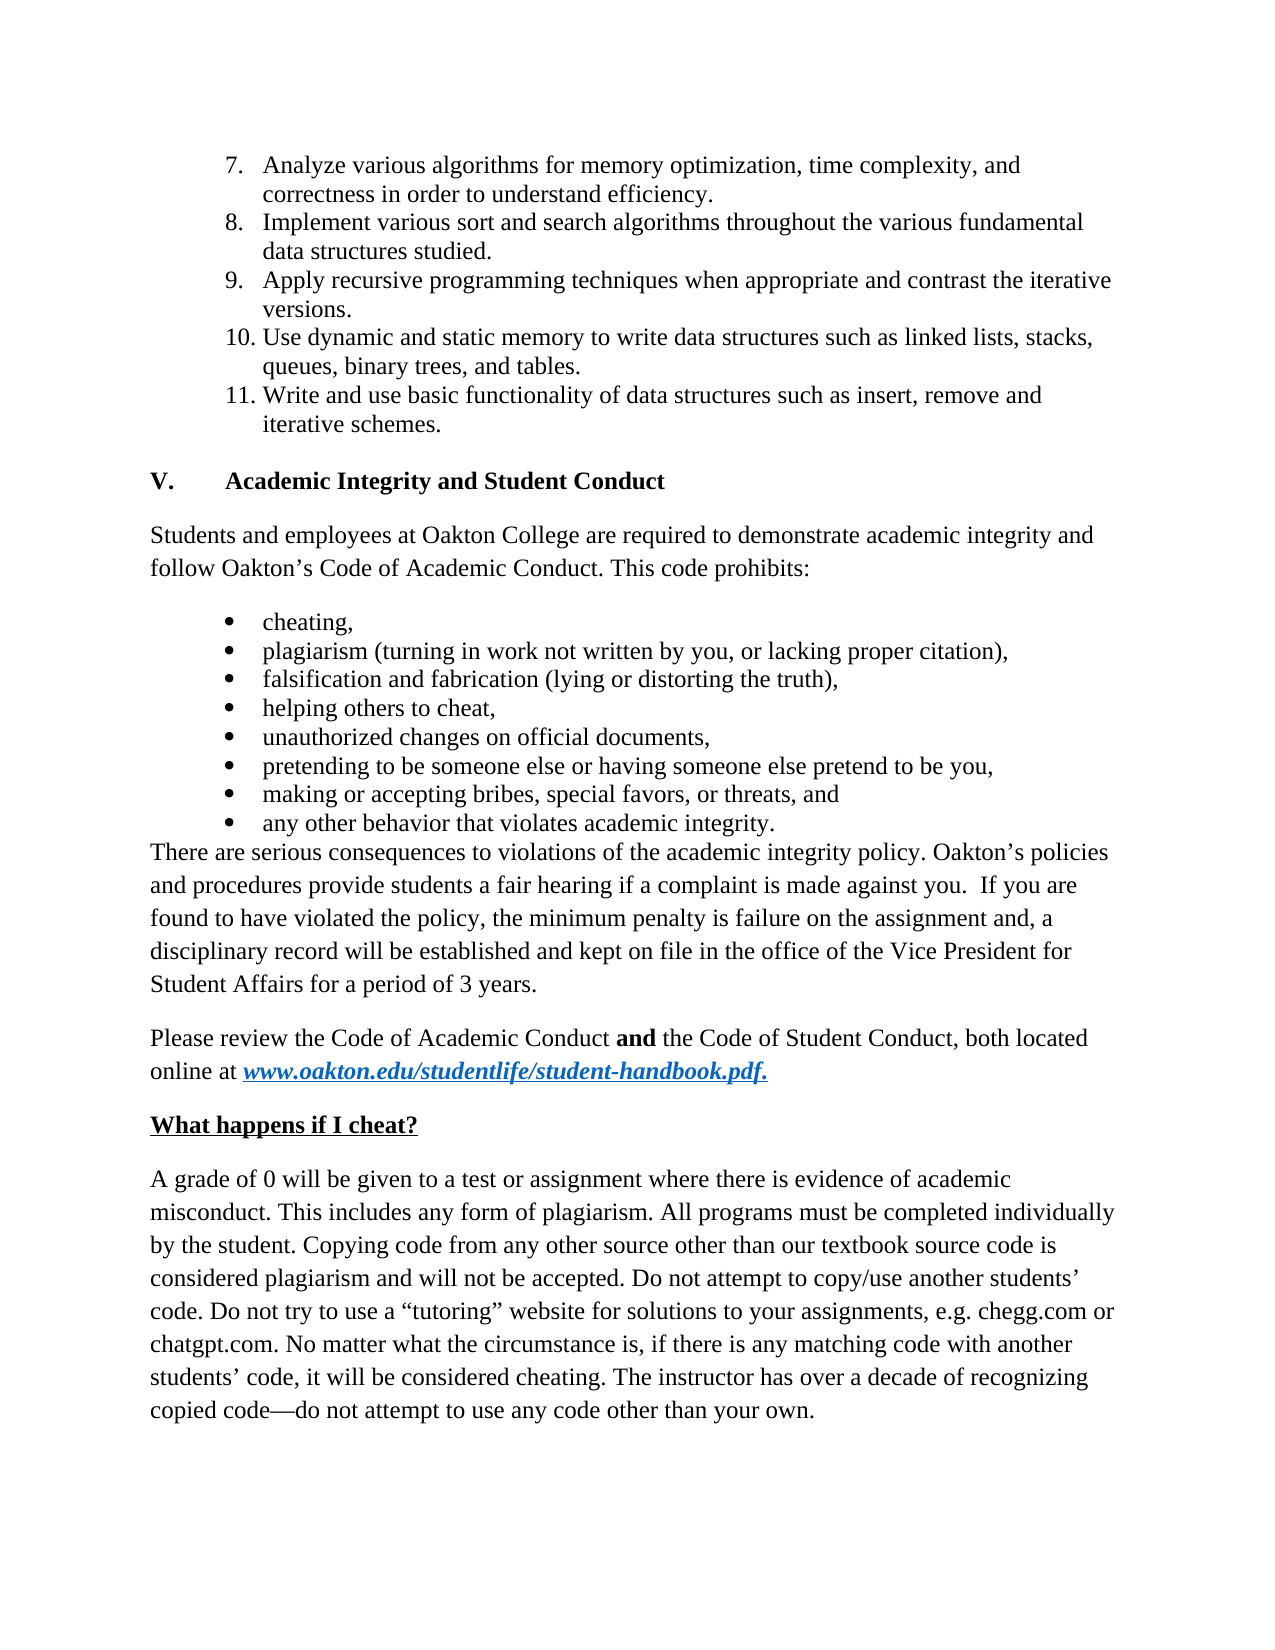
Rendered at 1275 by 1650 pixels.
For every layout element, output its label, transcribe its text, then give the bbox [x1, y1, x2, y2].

list pretending to be someone else or having someone else pretend to be you, [225, 751, 1125, 779]
text A grade of 0 will be given to a test or assignment where there is evidence of academic misconduct. This includes any form of plagiarism. All programs must be completed individually by the student. Copying code from any other source other than our textbook source code is considered plagiarism and will not be accepted. Do not attempt to copy/use another students’ code. Do not try to use a “tutoring” website for solutions to your assignments, e.g. chegg.com or chatgpt.com. No matter what the circumstance is, if there is any matching code with another students’ code, it will be considered cheating. The instructor has over a decade of recognizing copied code—do not attempt to use any code other than your own. [150, 1164, 1125, 1423]
text What happens if I cheat? [150, 1110, 1125, 1138]
list plagiarism (turning in work not written by you, or lacking proper citation), [225, 636, 1125, 664]
list Implement various sort and search algorithms throughout the various fundamental data structures studied. [225, 207, 1125, 265]
list Write and use basic functionality of data structures such as insert, remove and iterative schemes. [225, 380, 1125, 437]
text There are serious consequences to violations of the academic integrity policy. Oakton’s policies and procedures provide students a fair hearing if a complaint is made against you. If you are found to have violated the policy, the minimum penalty is failure on the assignment and, a disciplinary record will be established and kept on file in the office of the Vice President for Student Affairs for a period of 3 years. [150, 837, 1125, 998]
text V. Academic Integrity and Student Conduct [150, 466, 1125, 495]
list Analyze various algorithms for memory optimization, time complexity, and correctness in order to understand efficiency. [225, 150, 1125, 207]
list cheating, [225, 607, 1125, 636]
list any other behavior that violates academic integrity. [225, 808, 1125, 837]
list falsification and fabrication (lying or distorting the truth), [225, 664, 1125, 693]
text Please review the Code of Academic Conduct and the Code of Student Conduct, both located online at www.oakton.edu/studentlife/student-handbook.pdf. [150, 1023, 1125, 1085]
list unauthorized changes on official documents, [225, 722, 1125, 751]
list Apply recursive programming techniques when appropriate and contrast the iterative versions. [225, 265, 1125, 322]
text Students and employees at Oakton College are required to demonstrate academic integrity and follow Oakton’s Code of Academic Conduct. This code prohibits: [150, 520, 1125, 582]
list helping others to cheat, [225, 693, 1125, 722]
list making or accepting bribes, special favors, or threats, and [225, 779, 1125, 808]
list Use dynamic and static memory to write data structures such as linked lists, stacks, queues, binary trees, and tables. [225, 322, 1125, 380]
